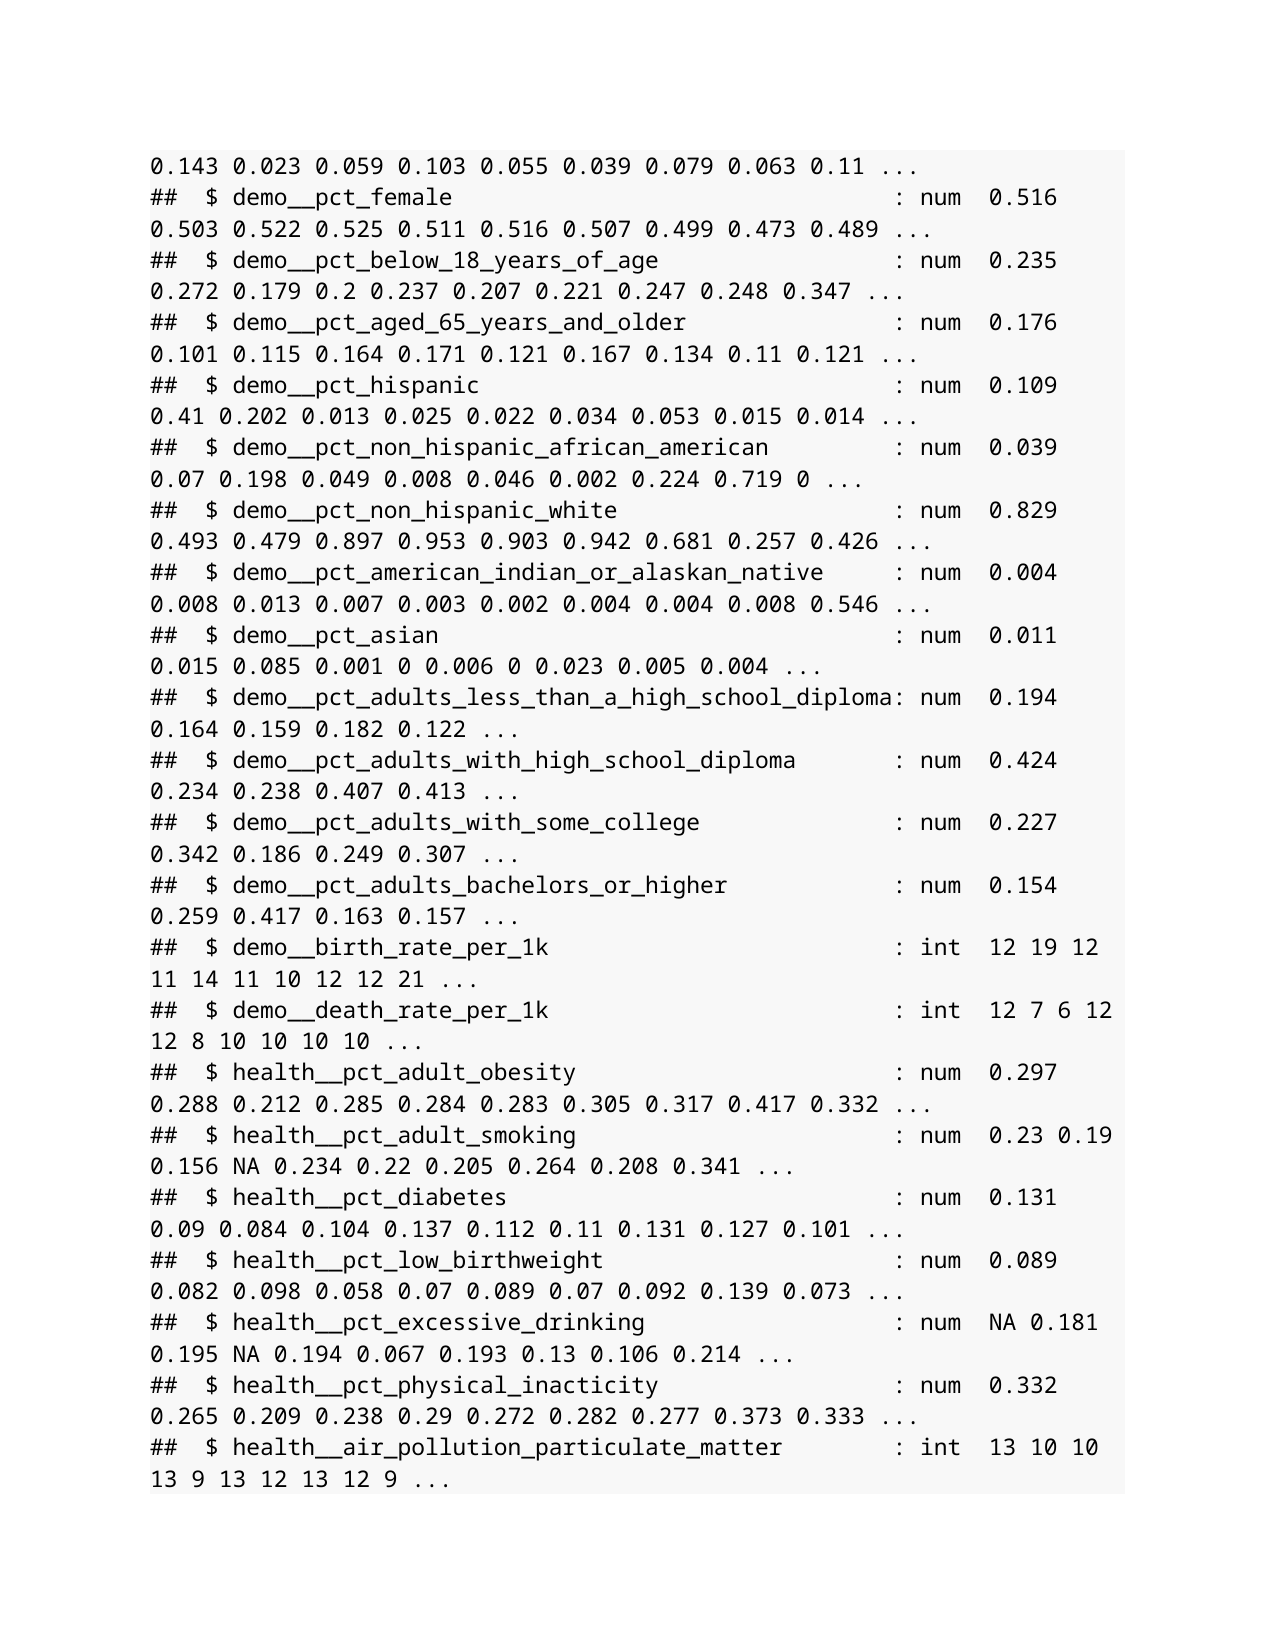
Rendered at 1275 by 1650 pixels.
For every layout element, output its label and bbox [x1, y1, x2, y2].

text [150, 150, 1125, 1494]
